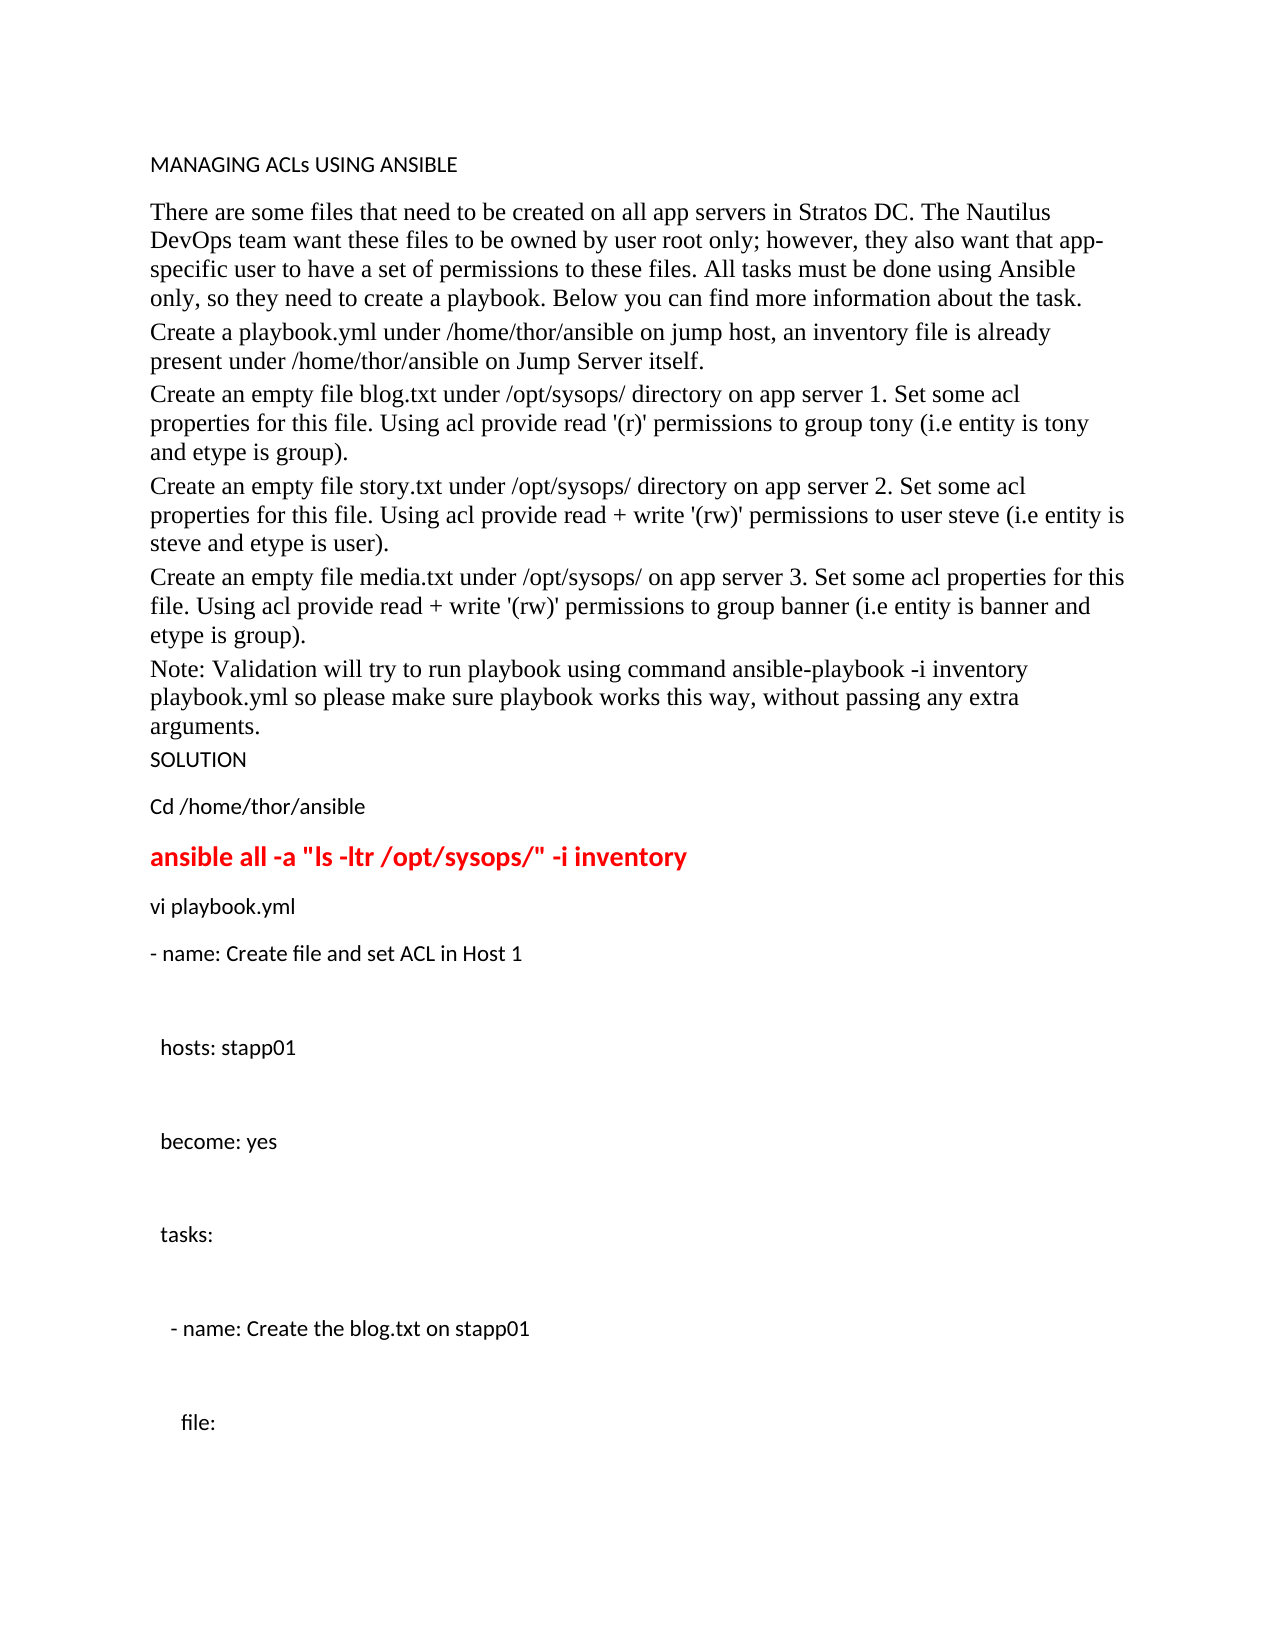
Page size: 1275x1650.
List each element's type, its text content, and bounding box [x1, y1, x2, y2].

text hosts: stapp01 [150, 1033, 1125, 1061]
text vi playbook.yml [150, 892, 1125, 921]
text - name: Create file and set ACL in Host 1 [150, 939, 1125, 967]
text file: [150, 1408, 1125, 1436]
text Create an empty file story.txt under /opt/sysops/ directory on app server 2. Set some acl properties for this file. Using acl provide read + write '(rw)' permissions to user steve (i.e entity is steve and etype is user). [150, 471, 1125, 557]
text Create an empty file blog.txt under /opt/sysops/ directory on app server 1. Set some acl properties for this file. Using acl provide read '(r)' permissions to group tony (i.e entity is tony and etype is group). [150, 379, 1125, 466]
text become: yes [150, 1127, 1125, 1155]
text - name: Create the blog.txt on stapp01 [150, 1314, 1125, 1342]
text There are some files that need to be created on all app servers in Stratos DC. The Nautilus DevOps team want these files to be owned by user root only; however, they also want that app-specific user to have a set of permissions to these files. All tasks must be done using Ansible only, so they need to create a playbook. Below you can find more information about the task. [150, 197, 1125, 312]
text Create an empty file media.txt under /opt/sysops/ on app server 3. Set some acl properties for this file. Using acl provide read + write '(rw)' permissions to group banner (i.e entity is banner and etype is group). [150, 562, 1125, 648]
text ansible all -a "ls -ltr /opt/sysops/" -i inventory [150, 839, 1125, 873]
text SOLUTION [150, 745, 1125, 773]
text Note: Validation will try to run playbook using command ansible-playbook -i inventory playbook.yml so please make sure playbook works this way, without passing any extra arguments. [150, 654, 1125, 740]
text Create a playbook.yml under /home/thor/ansible on jump host, an inventory file is already present under /home/thor/ansible on Jump Server itself. [150, 317, 1125, 374]
text tasks: [150, 1221, 1125, 1249]
text Cd /home/thor/ansible [150, 792, 1125, 820]
text MANAGING ACLs USING ANSIBLE [150, 150, 1125, 178]
